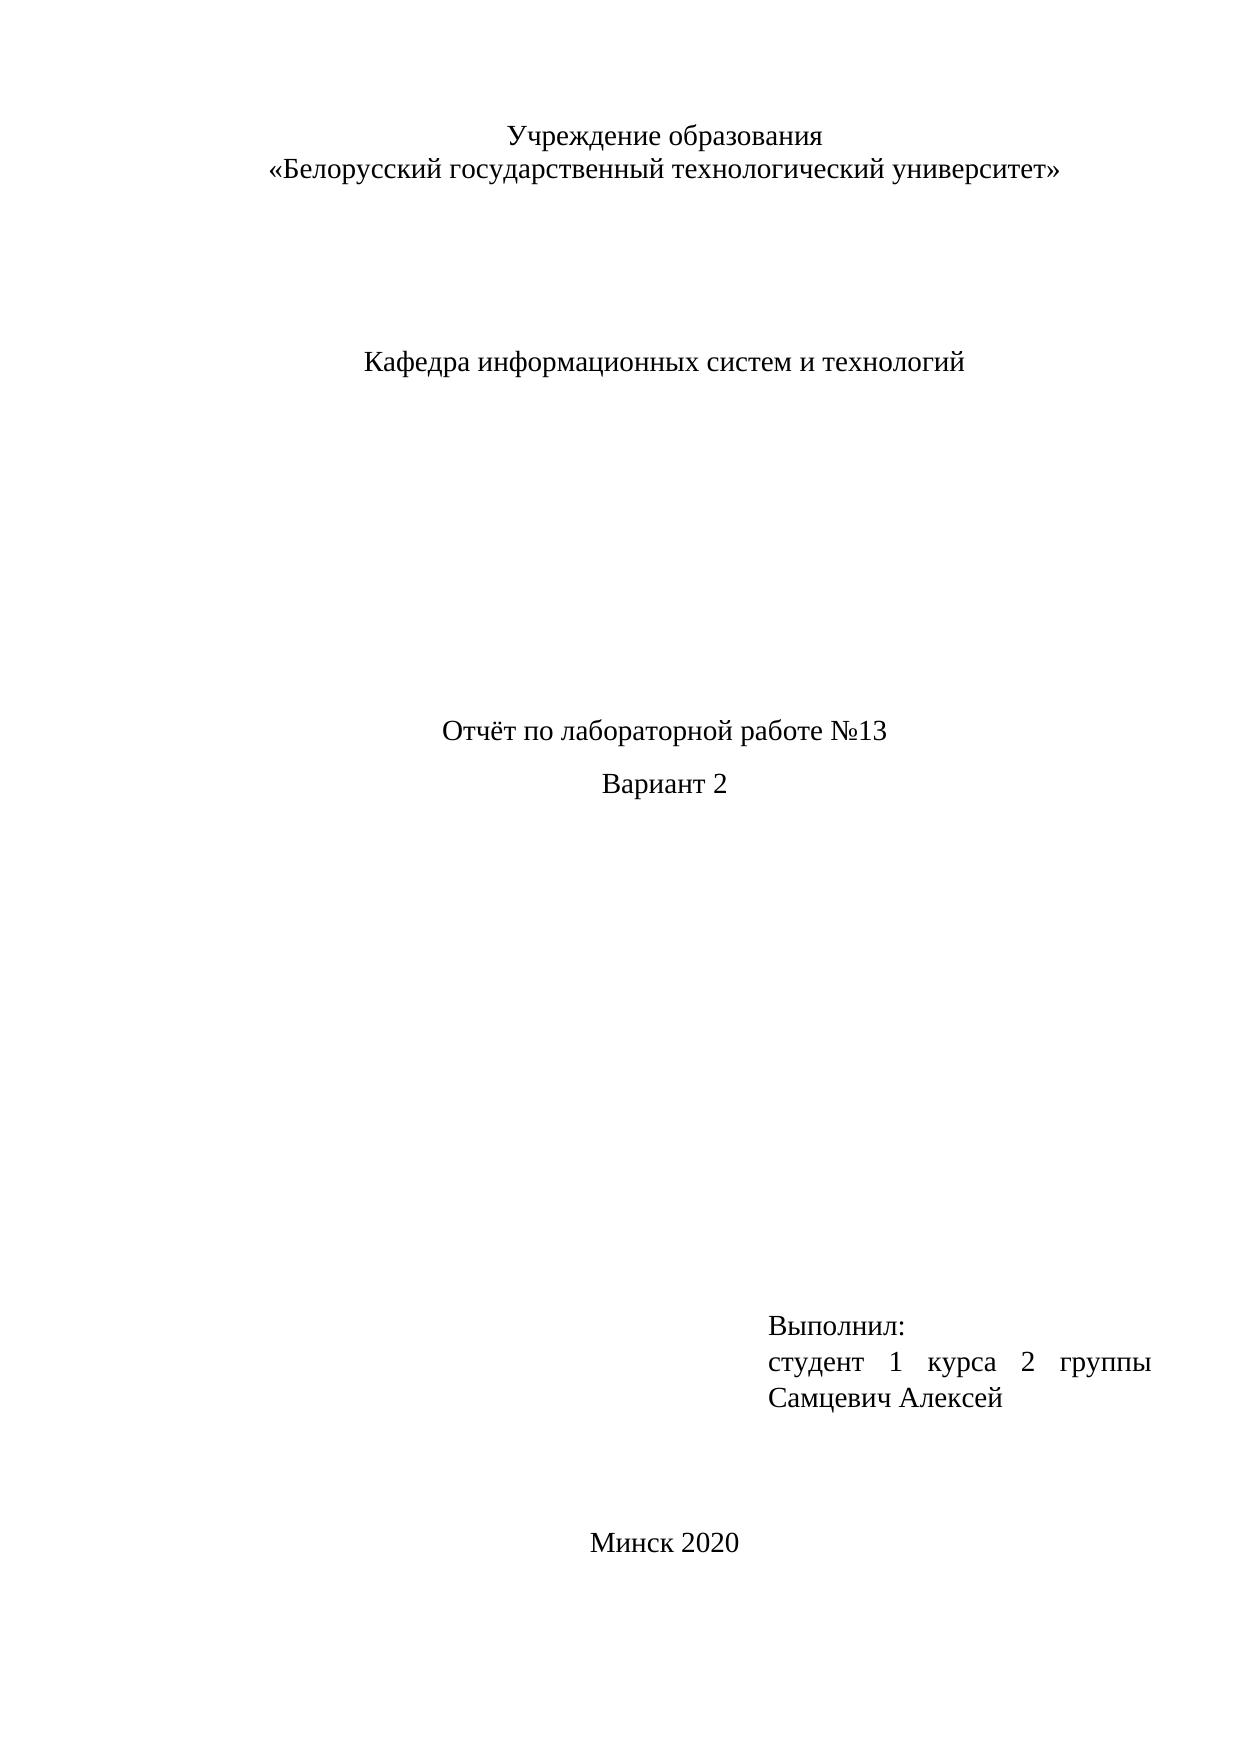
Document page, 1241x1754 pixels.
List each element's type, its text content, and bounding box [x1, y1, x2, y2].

text Минск 2020 [177, 1525, 1152, 1559]
subtitle «Белорусский государственный технологический университет» [177, 152, 1152, 185]
text Выполнил: [768, 1308, 1152, 1342]
text Отчёт по лабораторной работе №13 [177, 713, 1152, 747]
text Вариант 2 [177, 766, 1152, 800]
text Кафедра информационных систем и технологий [177, 344, 1152, 377]
text студент 1 курса 2 группы Самцевич Алексей [768, 1344, 1152, 1414]
subtitle Учреждение образования [177, 118, 1152, 152]
